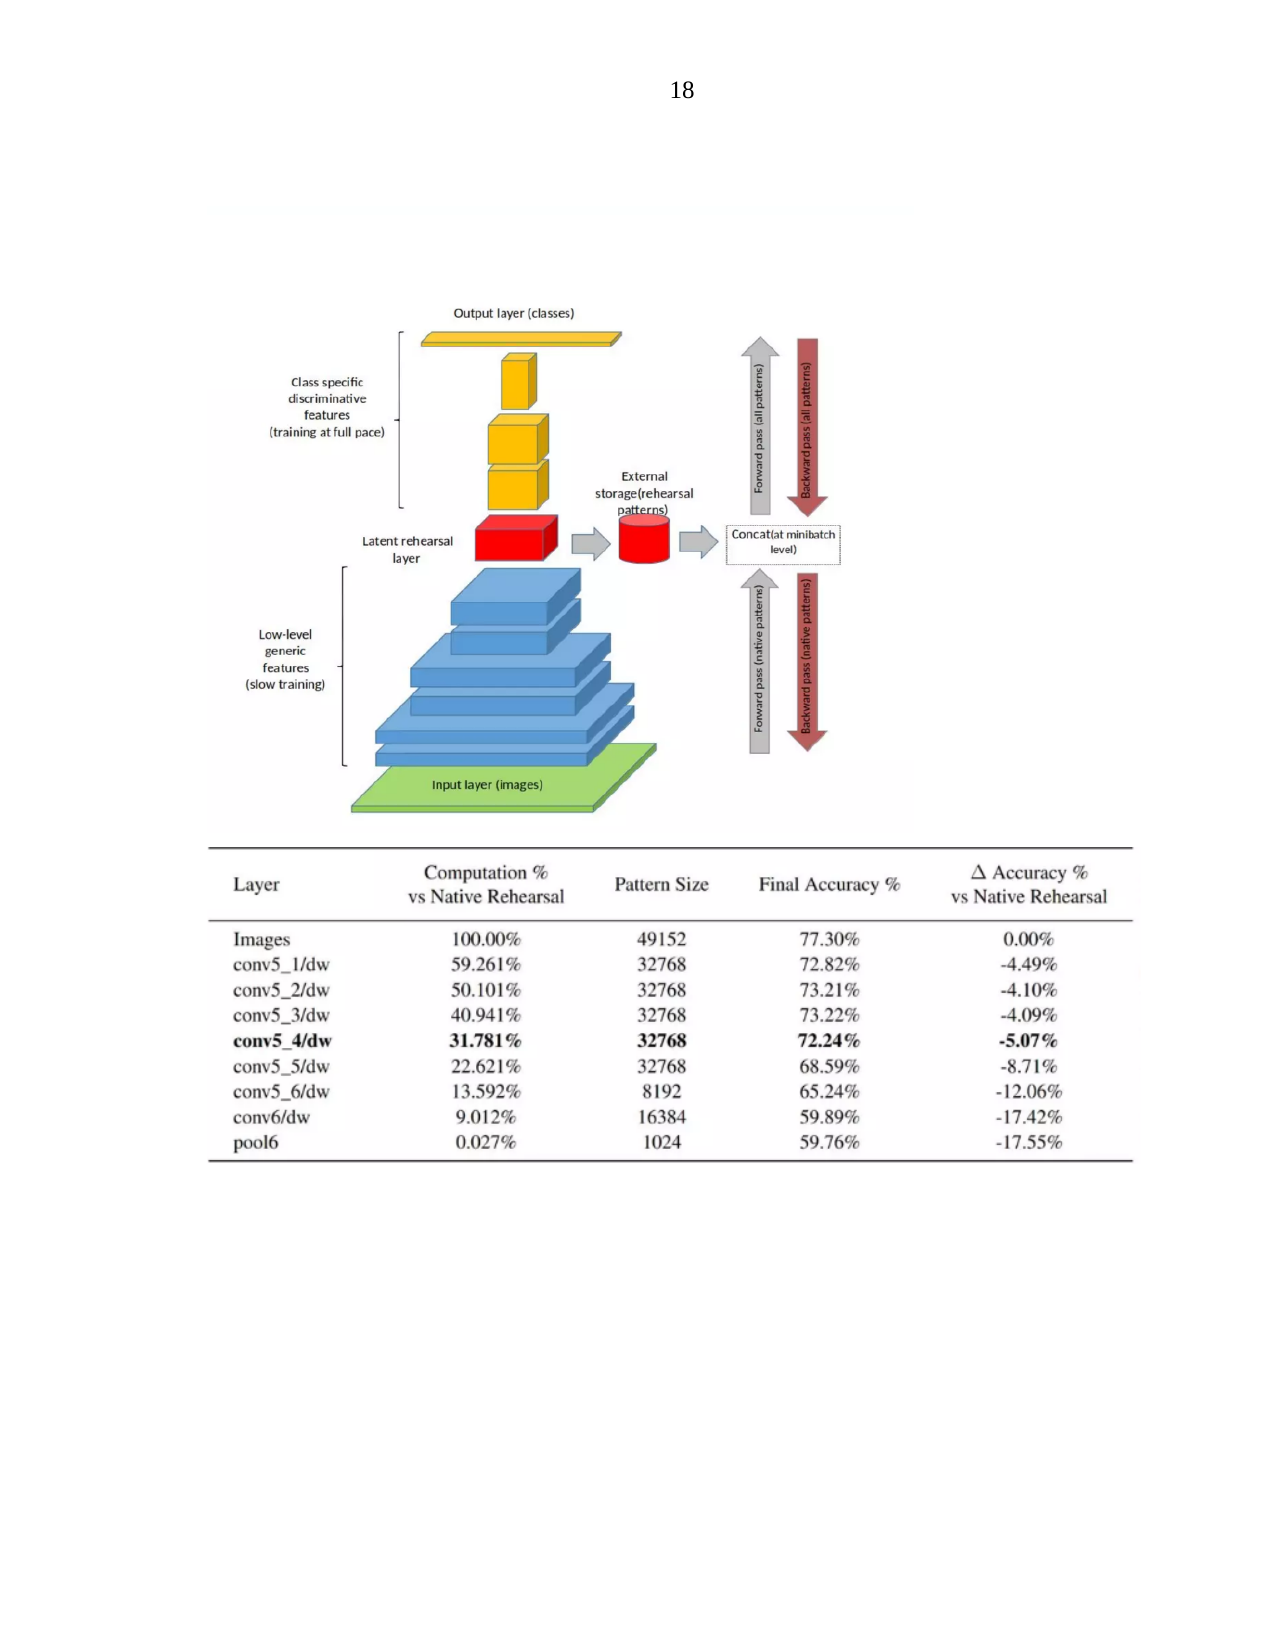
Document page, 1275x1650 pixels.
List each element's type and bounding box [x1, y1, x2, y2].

picture [206, 847, 1141, 1164]
picture [206, 206, 915, 833]
